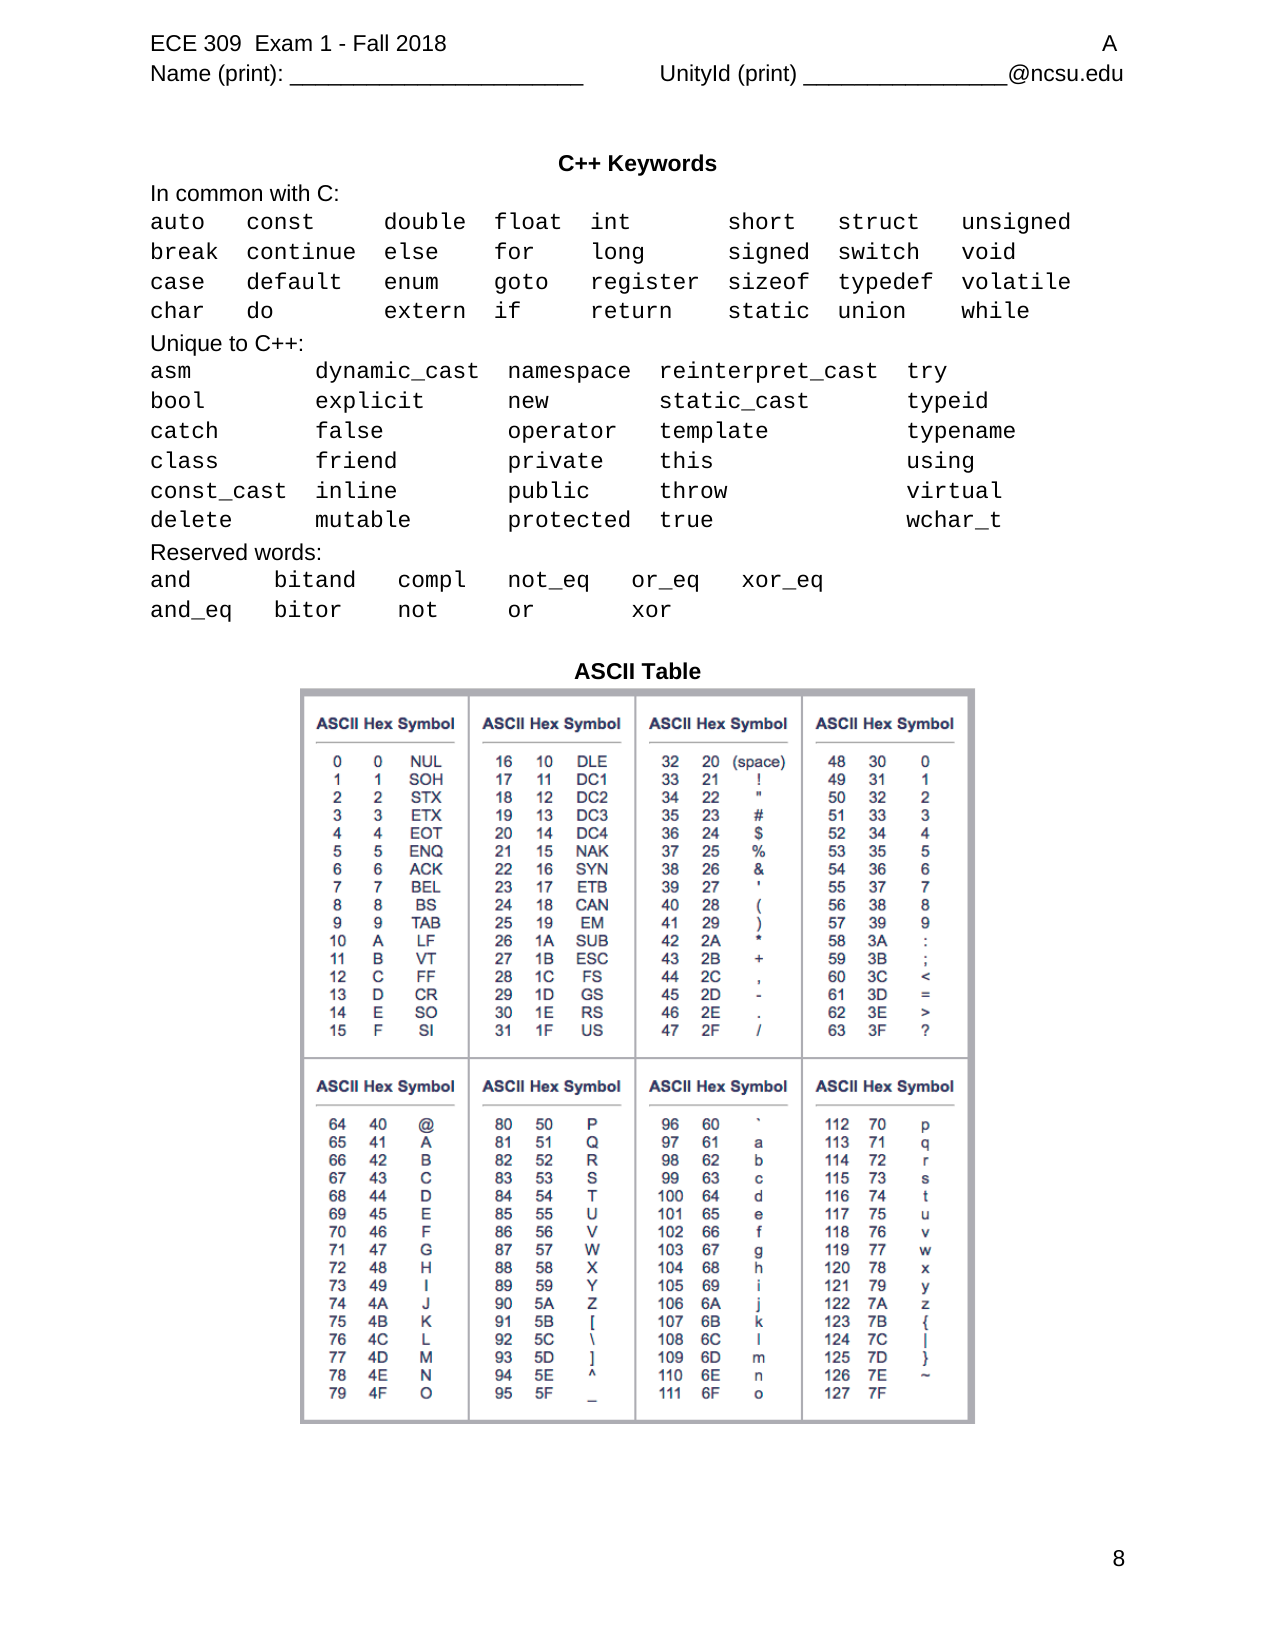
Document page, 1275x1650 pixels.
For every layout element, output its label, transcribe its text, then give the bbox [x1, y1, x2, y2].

text C++ Keywords [150, 150, 1125, 176]
picture [300, 688, 976, 1424]
text and bitand compl not_eq or_eq xor_eq and_eq bitor not or xor [150, 569, 1125, 624]
text auto const double float int short struct unsigned break continue else for long signed switch void case default enum goto register sizeof typedef volatile char do extern if return static union while [150, 210, 1125, 326]
text Reserved words: [150, 538, 1125, 565]
text In common with C: [150, 180, 1125, 207]
text ASCII Table [150, 658, 1125, 684]
text asm dynamic_cast namespace reinterpret_cast try bool explicit new static_cast typeid catch false operator template typename class friend private this using const_cast inline public throw virtual delete mutable protected true wchar_t [150, 360, 1125, 535]
text Unique to C++: [150, 329, 1125, 356]
